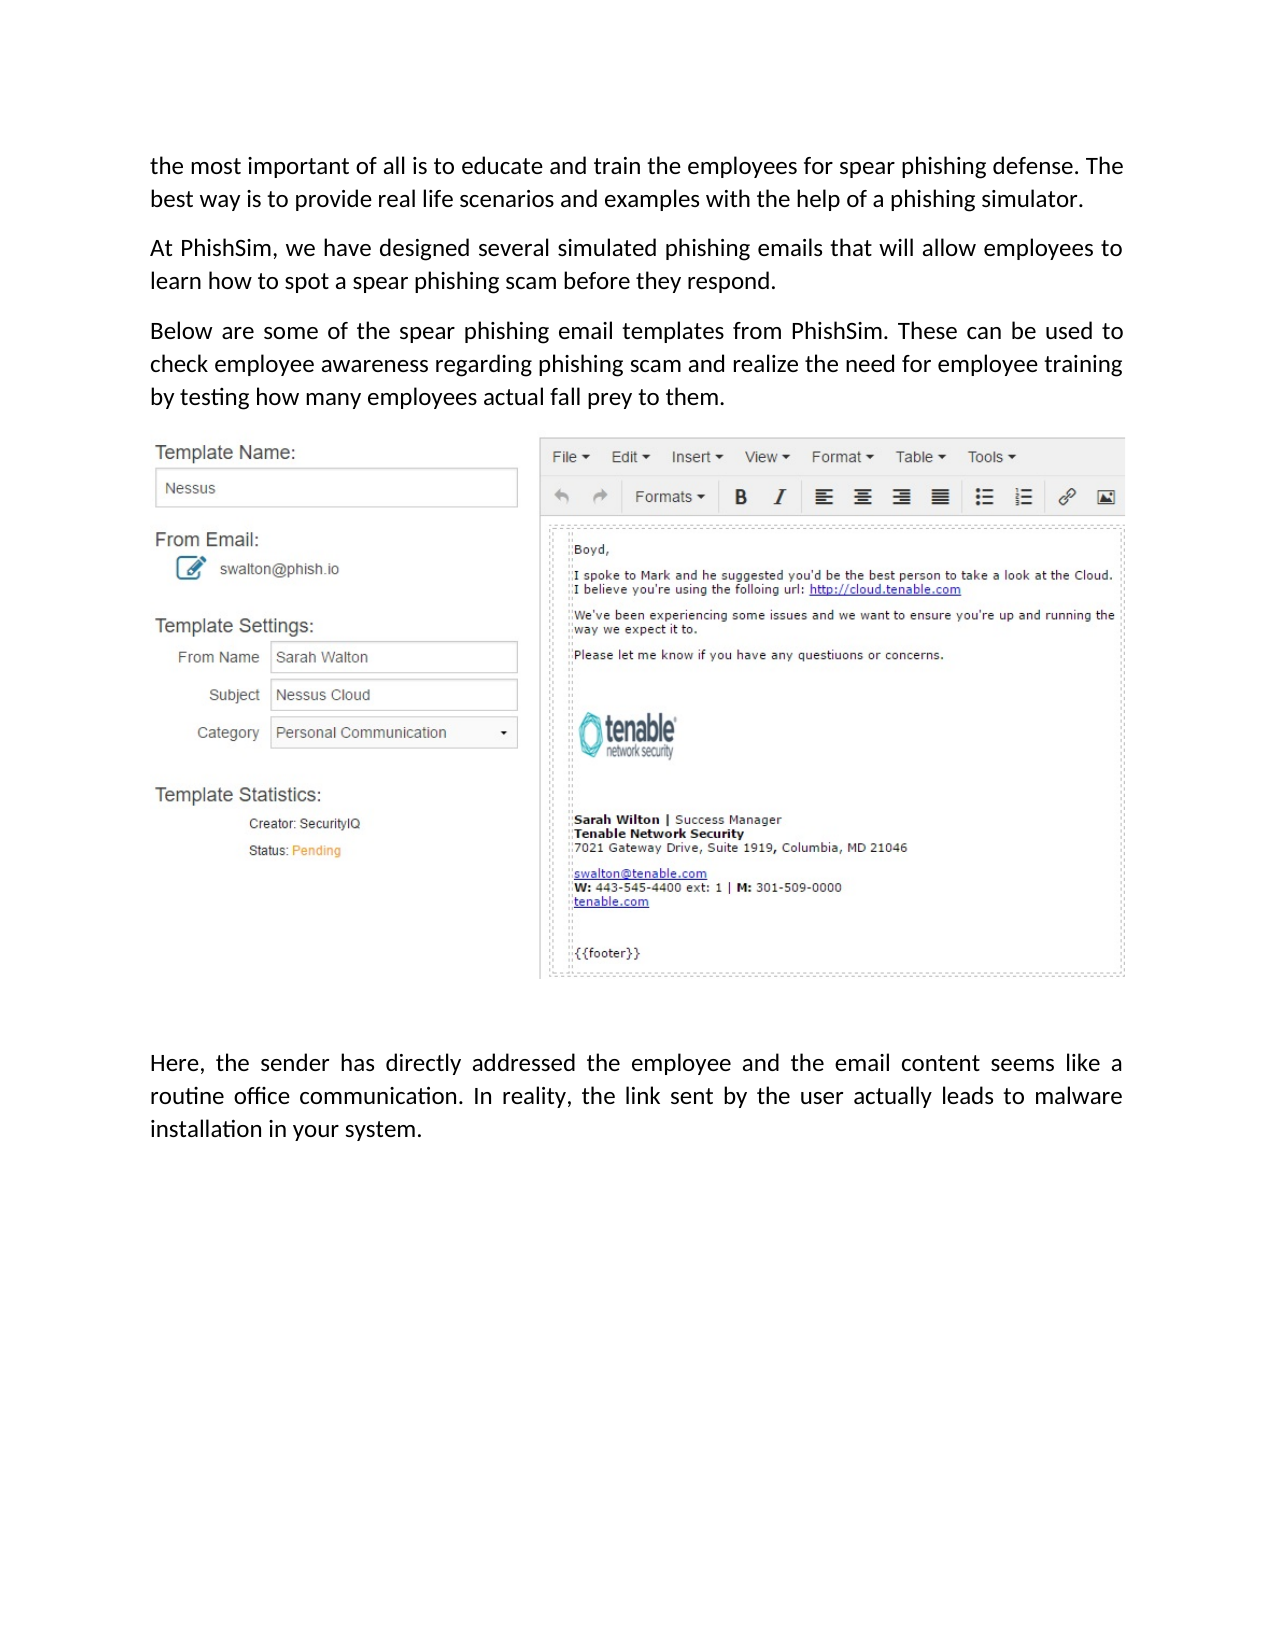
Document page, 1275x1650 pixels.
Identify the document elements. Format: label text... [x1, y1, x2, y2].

text Below are some of the spear phishing email templates from PhishSim. These can be used to check employee awareness regarding phishing scam and realize the need for employee training by testing how many employees actual fall prey to them. [150, 315, 1125, 411]
picture [150, 430, 1125, 979]
text Here, the sender has directly addressed the employee and the email content seems like a routine office communication. In reality, the link sent by the user actually leads to malware installation in your system. [150, 1047, 1125, 1143]
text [150, 150, 1125, 213]
text At PhishSim, we have designed several simulated phishing emails that will allow employees to learn how to spot a spear phishing scam before they respond. [150, 232, 1125, 296]
